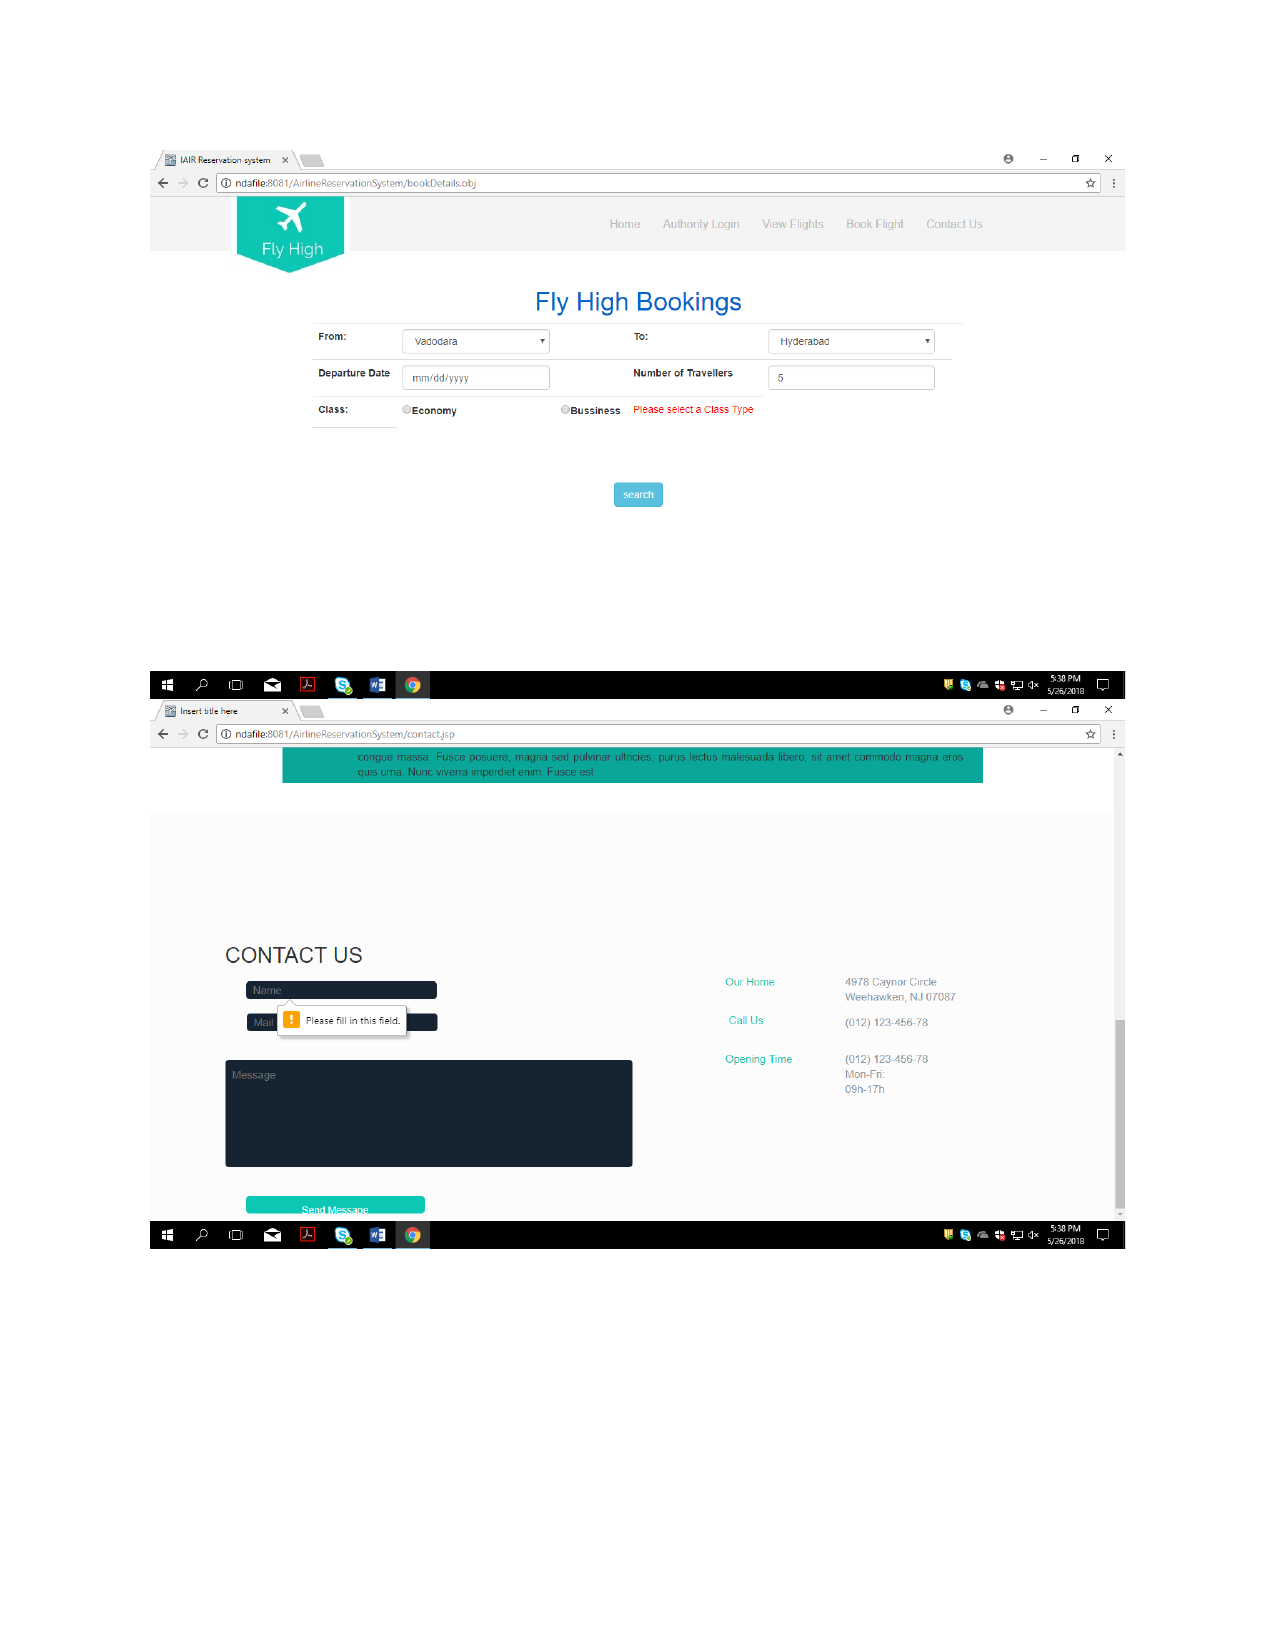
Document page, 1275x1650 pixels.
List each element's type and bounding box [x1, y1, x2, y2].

picture [150, 700, 1125, 1249]
picture [150, 150, 1125, 699]
